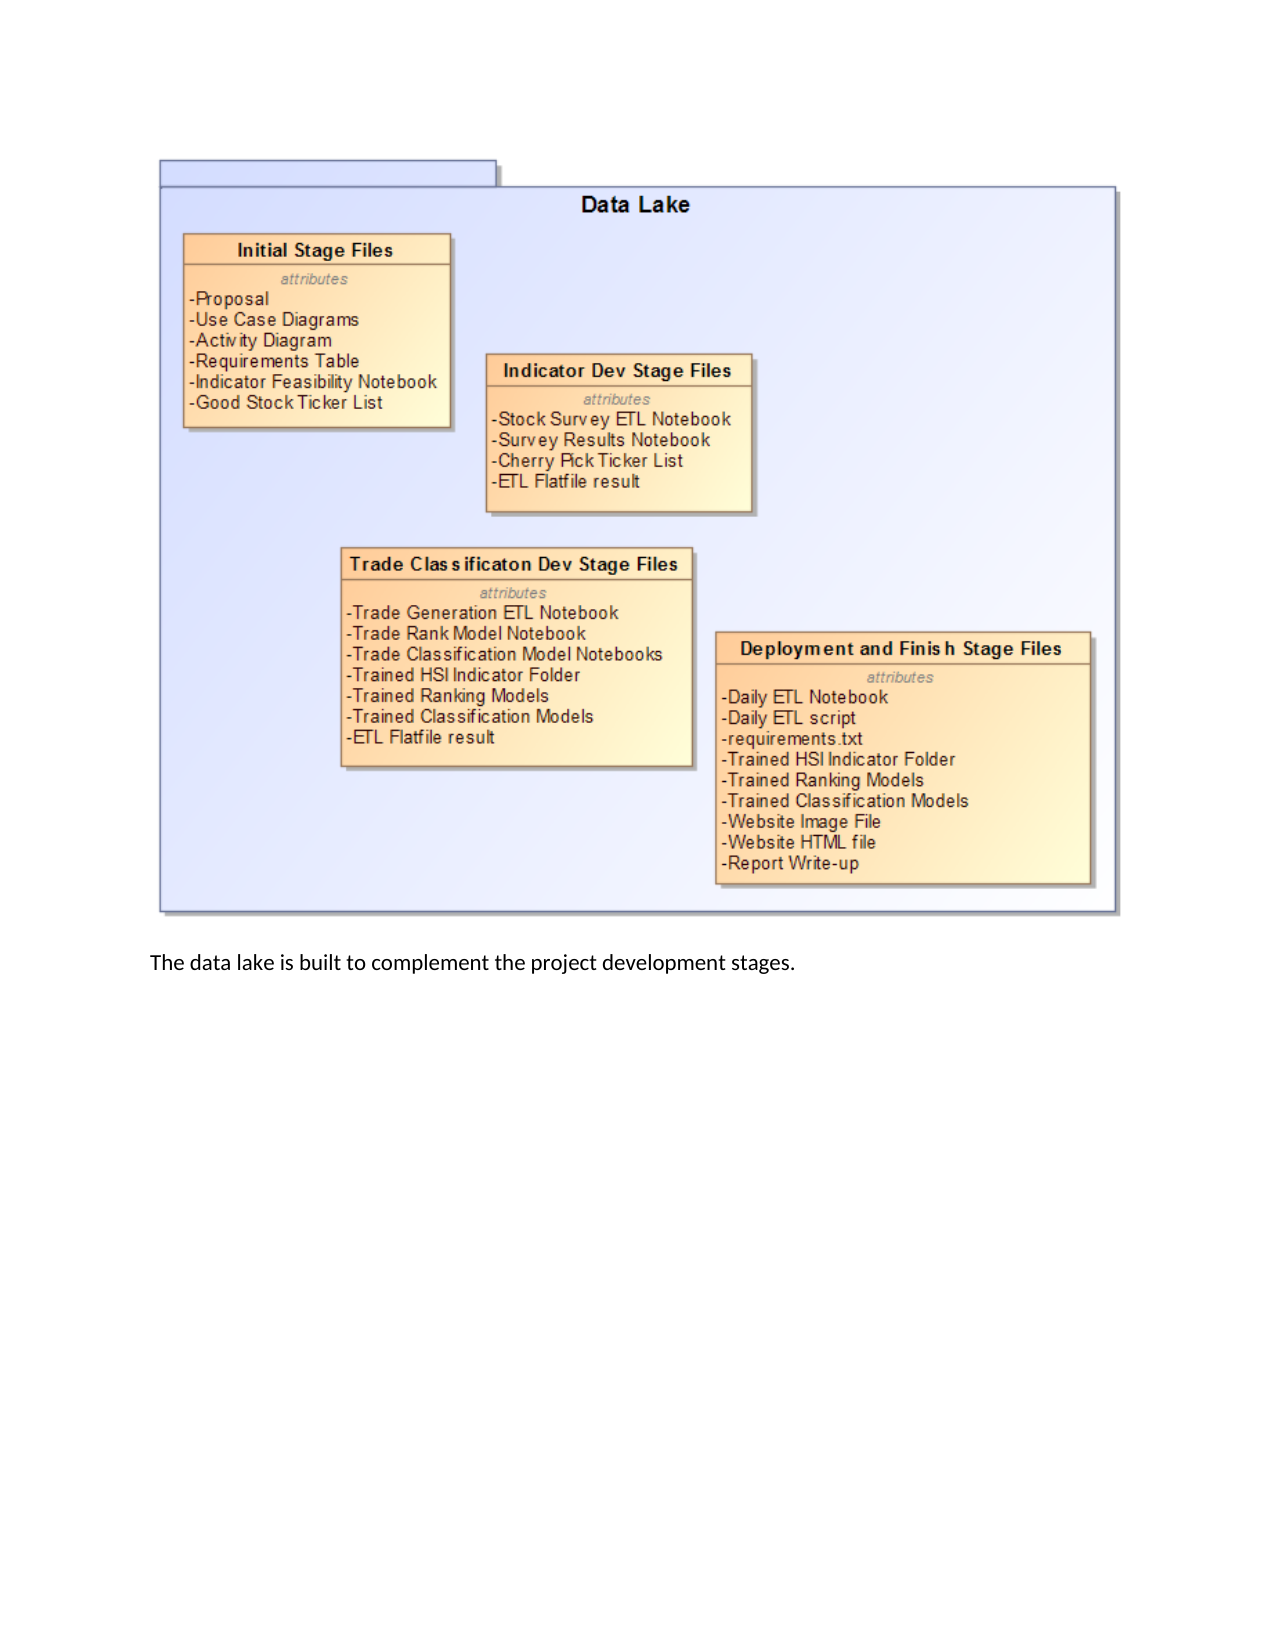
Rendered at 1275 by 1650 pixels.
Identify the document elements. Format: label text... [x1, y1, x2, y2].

text The data lake is built to complement the project development stages. [150, 948, 1125, 976]
picture [150, 150, 1125, 929]
